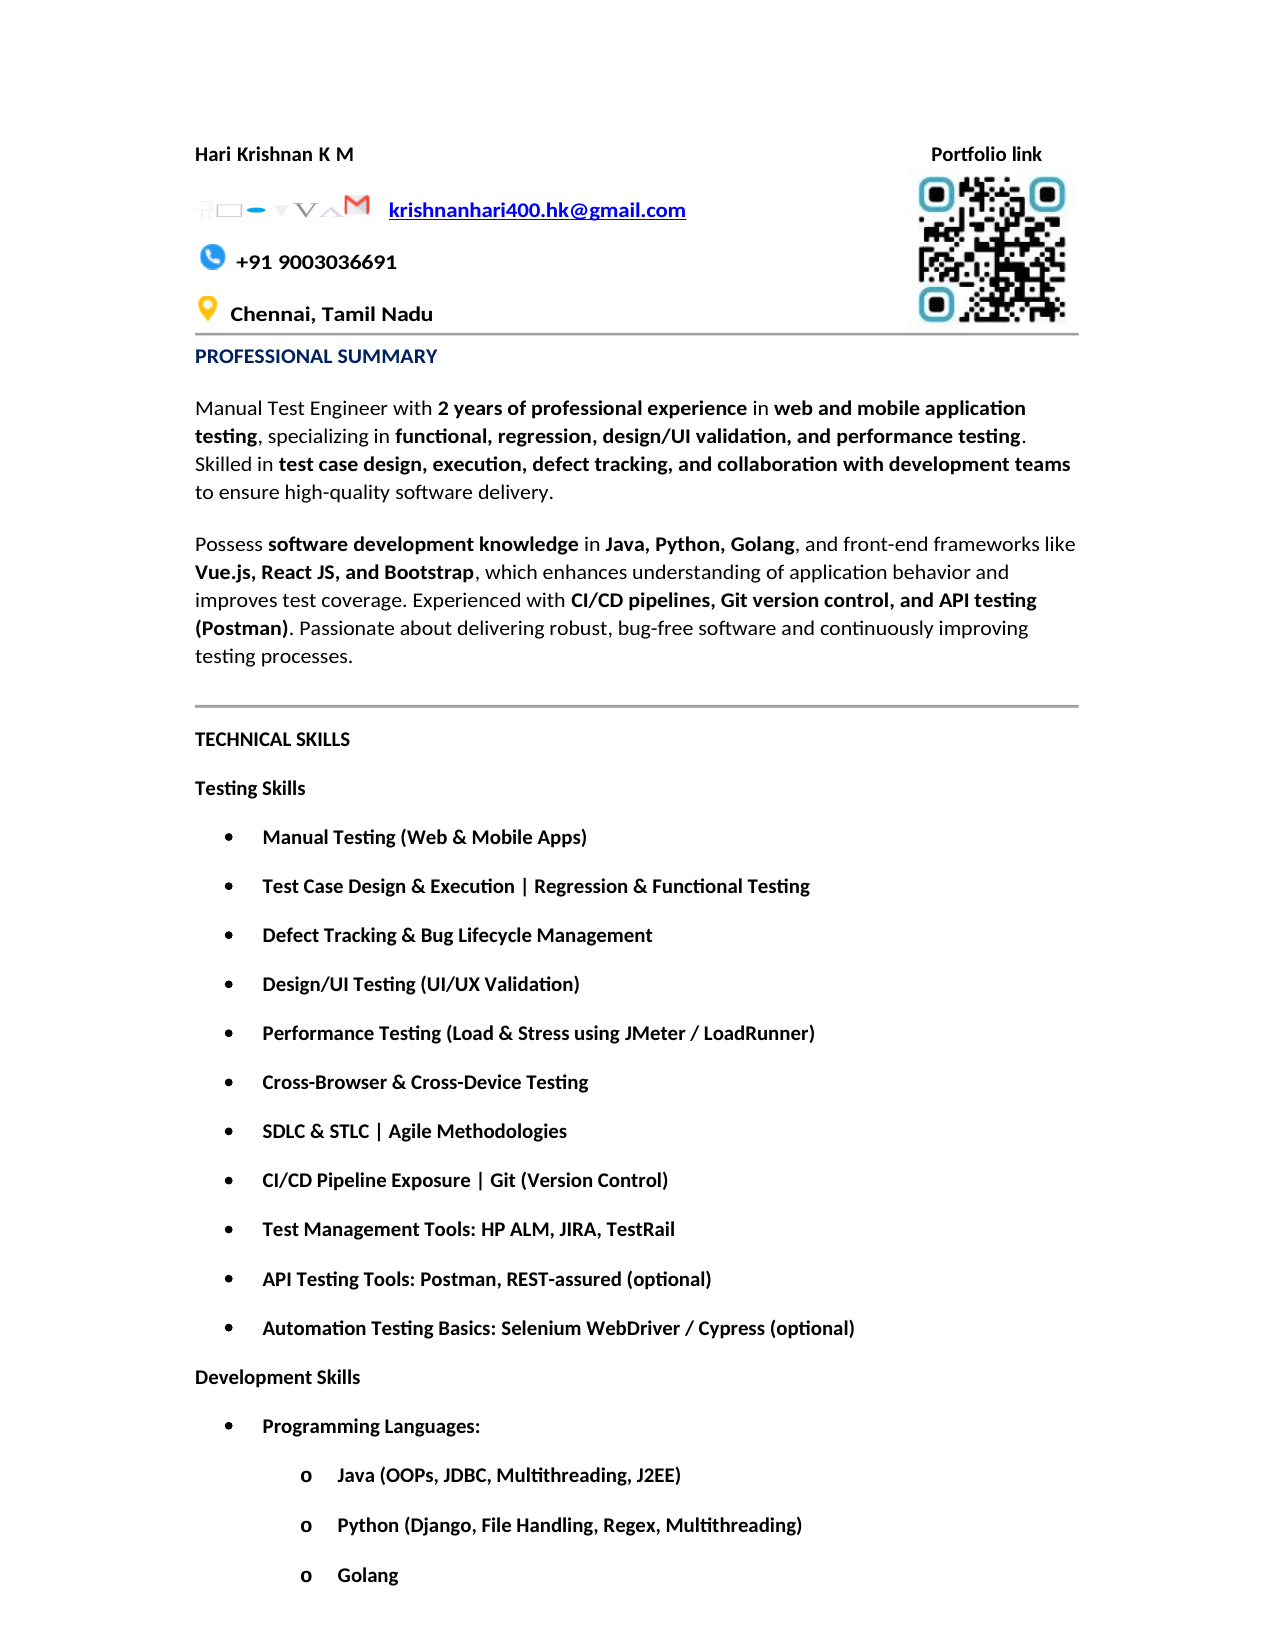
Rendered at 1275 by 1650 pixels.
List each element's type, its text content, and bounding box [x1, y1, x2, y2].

list Test Case Design & Execution | Regression & Functional Testing [225, 873, 1087, 899]
list Test Management Tools: HP ALM, JIRA, TestRail [225, 1217, 1087, 1242]
text PROFESSIONAL SUMMARY [195, 343, 1087, 369]
picture [344, 192, 370, 218]
list API Testing Tools: Postman, REST-assured (optional) [225, 1266, 1087, 1291]
text TECHNICAL SKILLS [195, 726, 1087, 751]
list Cross-Browser & Cross-Device Testing [225, 1069, 1087, 1095]
picture [909, 167, 1075, 332]
picture [200, 244, 226, 270]
text Development Skills [195, 1364, 1087, 1389]
text Manual Test Engineer with 2 years of professional experience in web and mobile application testing, specializing in functional, regression, design/UI validation, and performance testing. Skilled in test case design, execution, defect tracking, and collaboration with development teams to ensure high-quality software delivery. [195, 395, 1087, 505]
list Automation Testing Basics: Selenium WebDriver / Cypress (optional) [225, 1315, 1087, 1340]
list Java (OOPs, JDBC, Multithreading, J2EE) [300, 1462, 1087, 1488]
picture [195, 296, 220, 321]
list Design/UI Testing (UI/UX Validation) [225, 971, 1087, 997]
list SDLC & STLC | Agile Methodologies [225, 1118, 1087, 1144]
list Python (Django, File Handling, Regex, Multithreading) [300, 1512, 1087, 1538]
list CI/CD Pipeline Exposure | Git (Version Control) [225, 1168, 1087, 1193]
text Testing Skills [195, 775, 1087, 801]
list Programming Languages: [225, 1413, 1087, 1438]
list Golang [300, 1562, 1087, 1589]
list Defect Tracking & Bug Lifecycle Management [225, 922, 1087, 948]
text Possess software development knowledge in Java, Python, Golang, and front-end frameworks like Vue.js, React JS, and Bootstrap, which enhances understanding of application behavior and improves test coverage. Experienced with CI/CD pipelines, Git version control, and API testing (Postman). Passionate about delivering robust, bug-free software and continuously improving testing processes. [195, 531, 1087, 669]
list Manual Testing (Web & Mobile Apps) [225, 824, 1087, 849]
text Hari Krishnan K M Portfolio link [195, 142, 1087, 167]
list Performance Testing (Load & Stress using JMeter / LoadRunner) [225, 1020, 1087, 1046]
